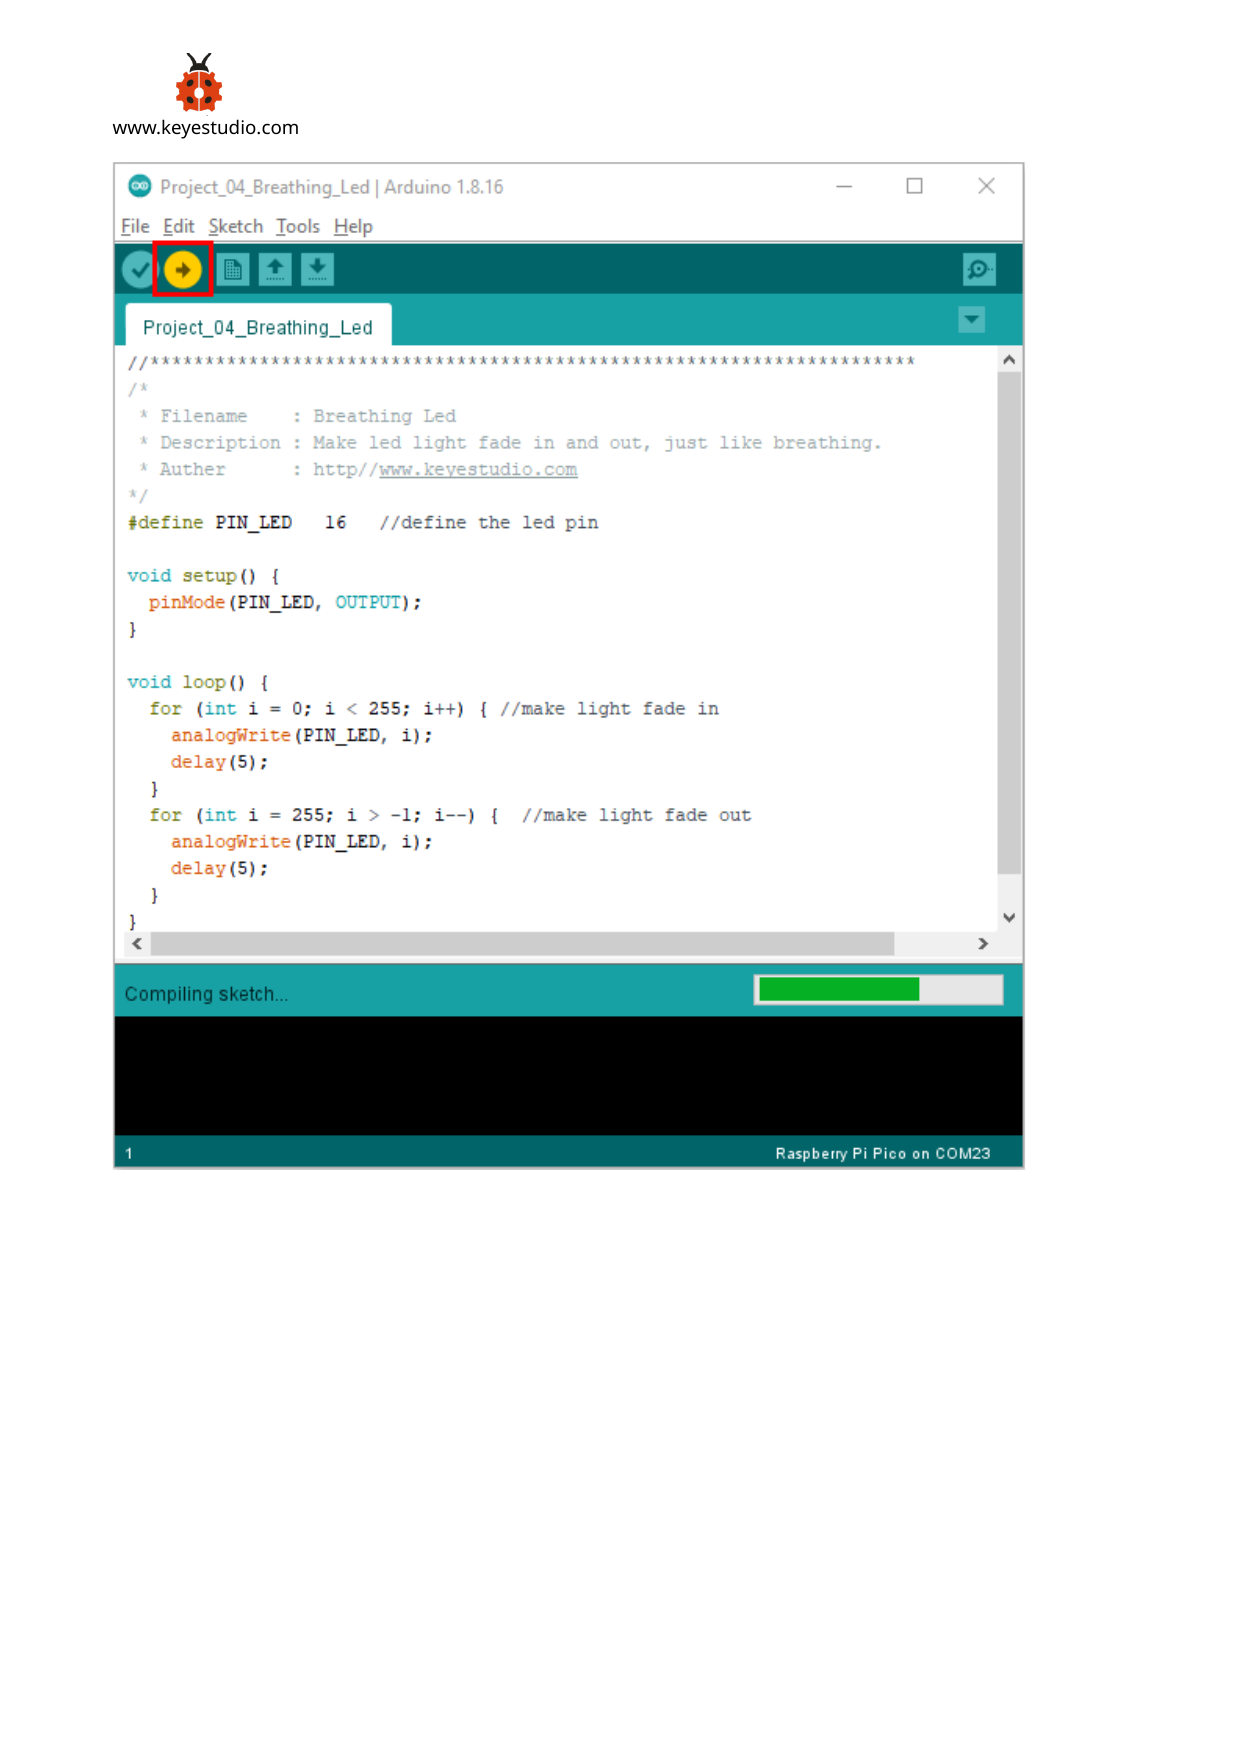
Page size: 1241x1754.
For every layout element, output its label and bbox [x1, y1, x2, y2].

picture [112, 162, 1025, 1170]
picture [164, 53, 241, 116]
